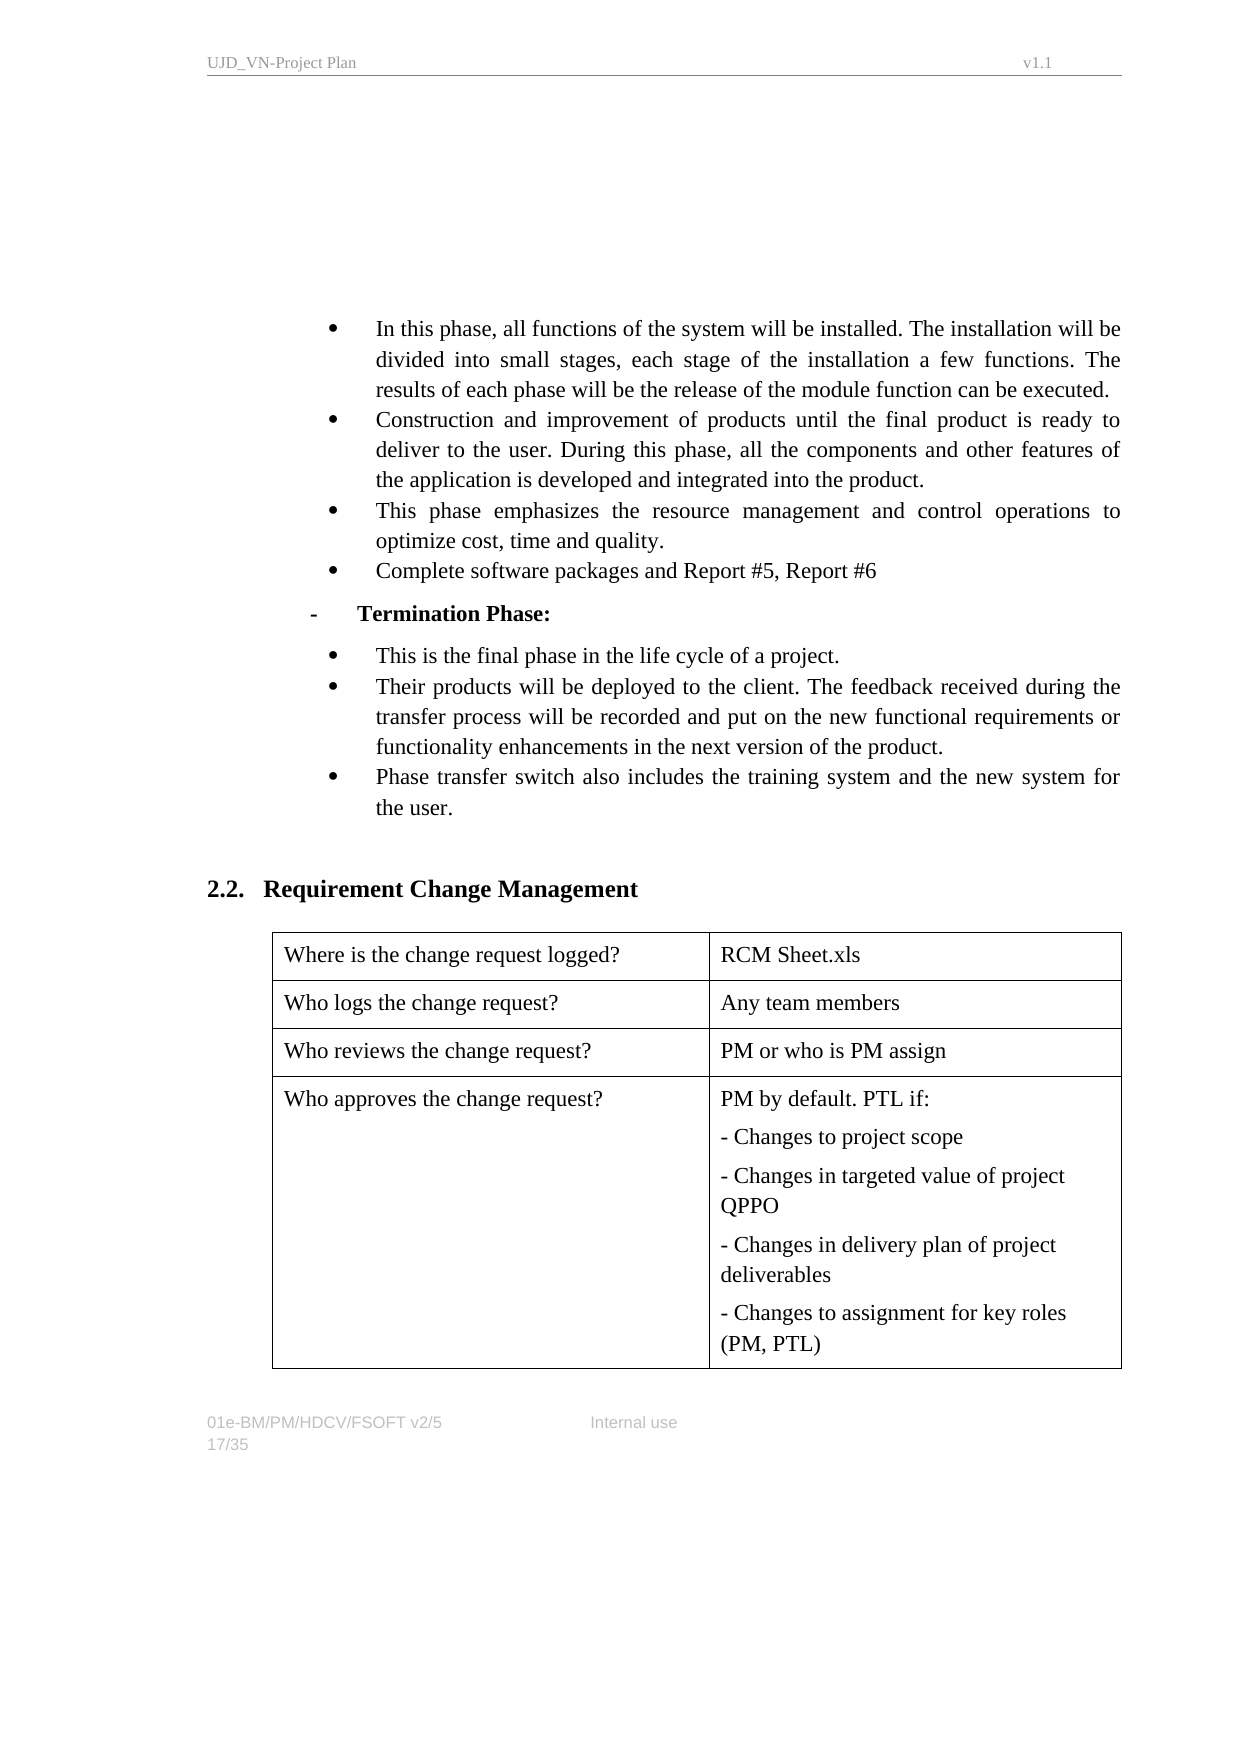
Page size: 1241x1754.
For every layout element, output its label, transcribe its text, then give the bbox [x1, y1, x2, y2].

table_cell Who approves the change request? [273, 1077, 709, 1368]
table_cell Who logs the change request? [273, 981, 709, 1028]
table_cell Any team members [710, 981, 1121, 1028]
list Their products will be deployed to the client. The feedback received during the transfer process will be recorded and put on the new functional requirements or functionality enhancements in the next version of the product. [329, 673, 1122, 759]
table_header RCM Sheet.xls [710, 933, 1121, 980]
list This phase emphasizes the resource management and control operations to optimize cost, time and quality. [329, 497, 1122, 553]
list This is the final phase in the life cycle of a project. [329, 642, 1122, 669]
table_cell Who reviews the change request? [273, 1029, 709, 1076]
list Phase transfer switch also includes the training system and the new system for the user. [329, 763, 1122, 820]
text - Termination Phase: [310, 600, 1122, 626]
table_cell PM or who is PM assign [710, 1029, 1121, 1076]
subtitle Requirement Change Management [207, 874, 1122, 902]
list Complete software packages and Report #5, Report #6 [329, 557, 1122, 583]
list In this phase, all functions of the system will be installed. The installation will be divided into small stages, each stage of the installation a few functions. The results of each phase will be the release of the module function can be executed. [329, 315, 1122, 402]
table_cell PM by default. PTL if: - Changes to project scope - Changes in targeted value of project QPPO - Changes in delivery plan of project deliverables - Changes to assignment for key roles (PM, PTL) [710, 1077, 1121, 1368]
table_header Where is the change request logged? [273, 933, 709, 980]
list Construction and improvement of products until the final product is ready to deliver to the user. During this phase, all the components and other features of the application is developed and integrated into the product. [329, 406, 1122, 493]
